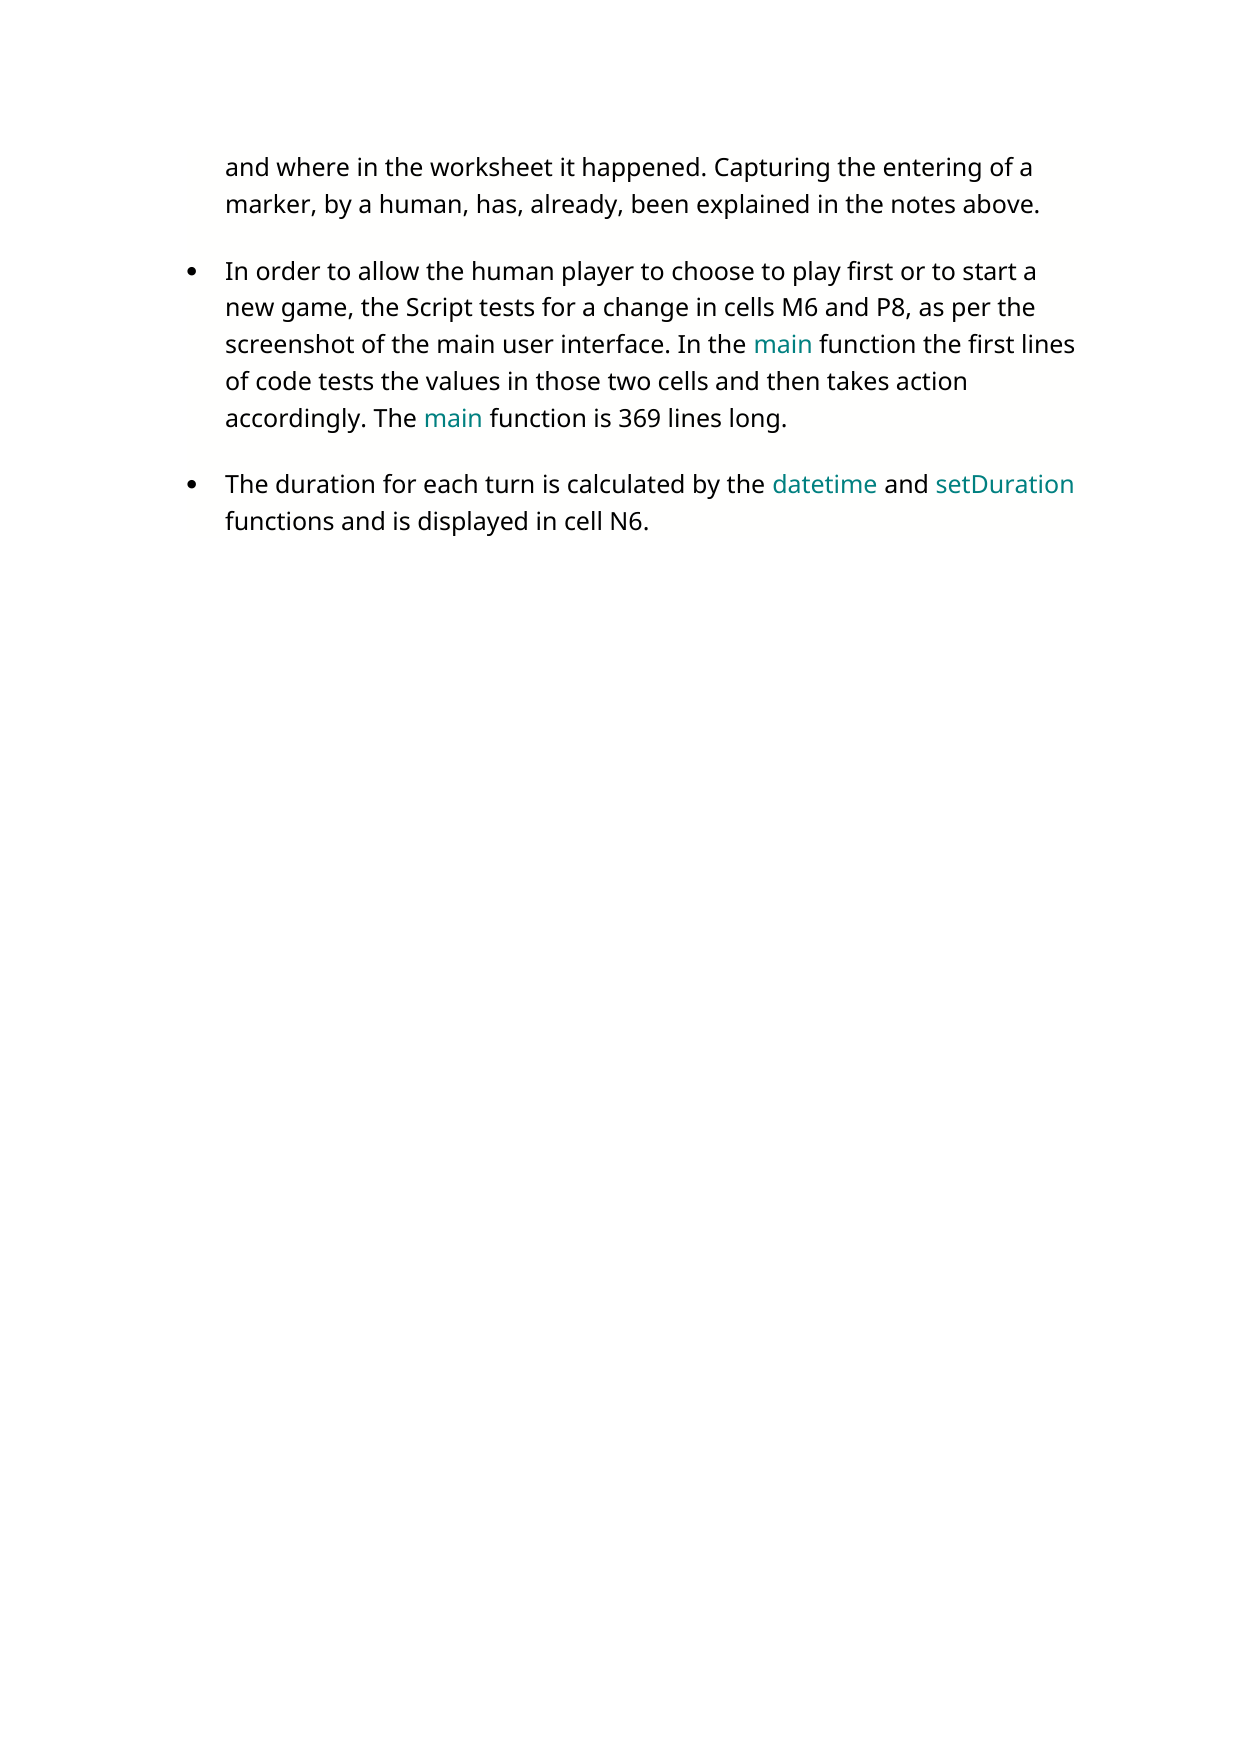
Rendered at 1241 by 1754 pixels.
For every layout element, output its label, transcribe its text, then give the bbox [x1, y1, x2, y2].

list In order to allow the human player to choose to play first or to start a new game, the Script tests for a change in cells M6 and P8, as per the screenshot of the main user interface. In the main function the first lines of code tests the values in those two cells and then takes action accordingly. The main function is 369 lines long. [187, 253, 1090, 464]
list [187, 150, 1090, 251]
list The duration for each turn is calculated by the datetime and setDuration functions and is displayed in cell N6. [187, 467, 1090, 538]
